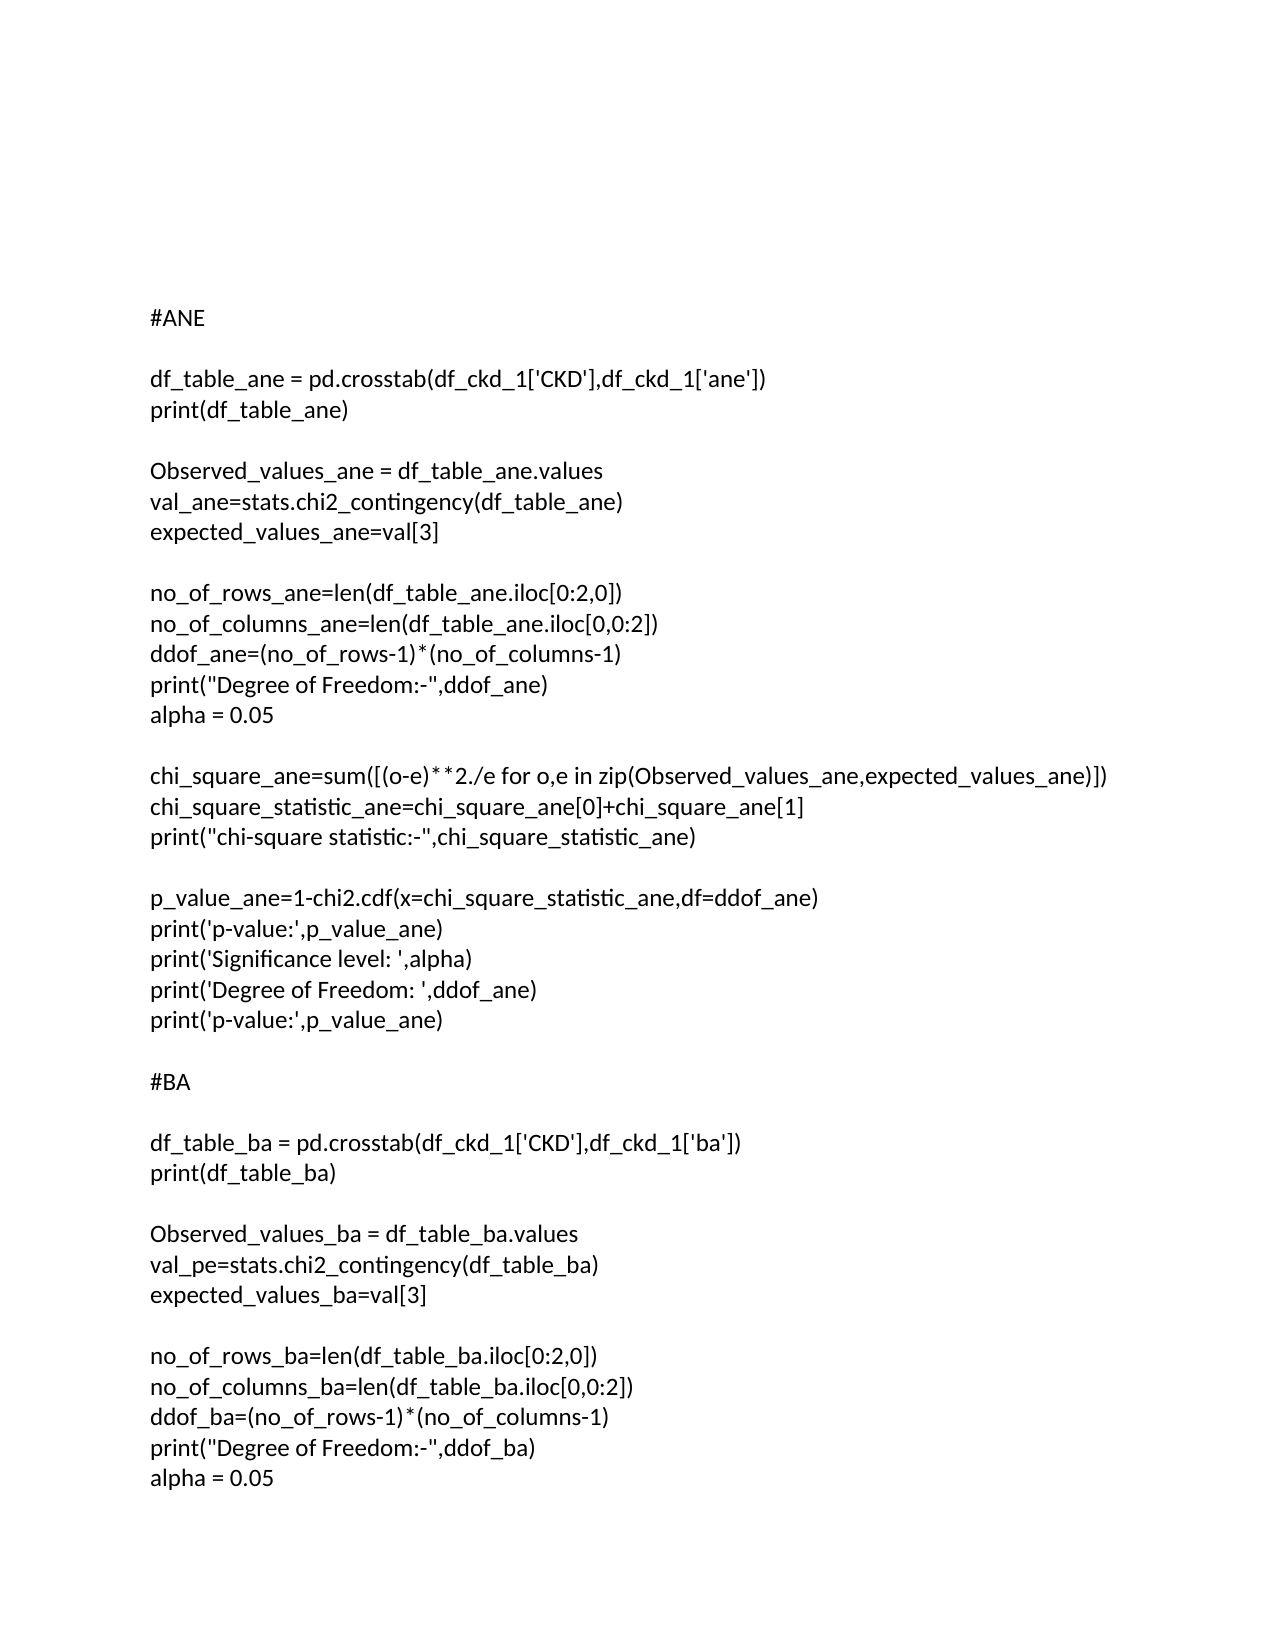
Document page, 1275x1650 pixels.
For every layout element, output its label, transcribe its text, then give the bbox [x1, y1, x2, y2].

text #BA [150, 1066, 1125, 1096]
text expected_values_ane=val[3] [150, 516, 1125, 547]
text Observed_values_ba = df_table_ba.values [150, 1218, 1125, 1249]
text print(df_table_ane) [150, 394, 1125, 425]
text ddof_ane=(no_of_rows-1)*(no_of_columns-1) [150, 638, 1125, 669]
text no_of_rows_ane=len(df_table_ane.iloc[0:2,0]) [150, 577, 1125, 608]
text print("Degree of Freedom:-",ddof_ba) [150, 1432, 1125, 1462]
text print("chi-square statistic:-",chi_square_statistic_ane) [150, 821, 1125, 852]
text print('p-value:',p_value_ane) [150, 913, 1125, 943]
text df_table_ane = pd.crosstab(df_ckd_1['CKD'],df_ckd_1['ane']) [150, 364, 1125, 394]
text expected_values_ba=val[3] [150, 1279, 1125, 1310]
text ddof_ba=(no_of_rows-1)*(no_of_columns-1) [150, 1401, 1125, 1432]
text no_of_columns_ba=len(df_table_ba.iloc[0,0:2]) [150, 1371, 1125, 1401]
text chi_square_ane=sum([(o-e)**2./e for o,e in zip(Observed_values_ane,expected_values_ane)]) [150, 760, 1125, 791]
text df_table_ba = pd.crosstab(df_ckd_1['CKD'],df_ckd_1['ba']) [150, 1127, 1125, 1157]
text val_ane=stats.chi2_contingency(df_table_ane) [150, 486, 1125, 516]
text p_value_ane=1-chi2.cdf(x=chi_square_statistic_ane,df=ddof_ane) [150, 882, 1125, 913]
text no_of_columns_ane=len(df_table_ane.iloc[0,0:2]) [150, 608, 1125, 638]
text print(df_table_ba) [150, 1157, 1125, 1188]
text #ANE [150, 303, 1125, 333]
text no_of_rows_ba=len(df_table_ba.iloc[0:2,0]) [150, 1340, 1125, 1371]
text alpha = 0.05 [150, 699, 1125, 730]
text Observed_values_ane = df_table_ane.values [150, 455, 1125, 486]
text val_pe=stats.chi2_contingency(df_table_ba) [150, 1249, 1125, 1279]
text chi_square_statistic_ane=chi_square_ane[0]+chi_square_ane[1] [150, 791, 1125, 821]
text alpha = 0.05 [150, 1462, 1125, 1493]
text print('p-value:',p_value_ane) [150, 1004, 1125, 1035]
text print("Degree of Freedom:-",ddof_ane) [150, 669, 1125, 699]
text print('Degree of Freedom: ',ddof_ane) [150, 974, 1125, 1004]
text print('Significance level: ',alpha) [150, 943, 1125, 974]
